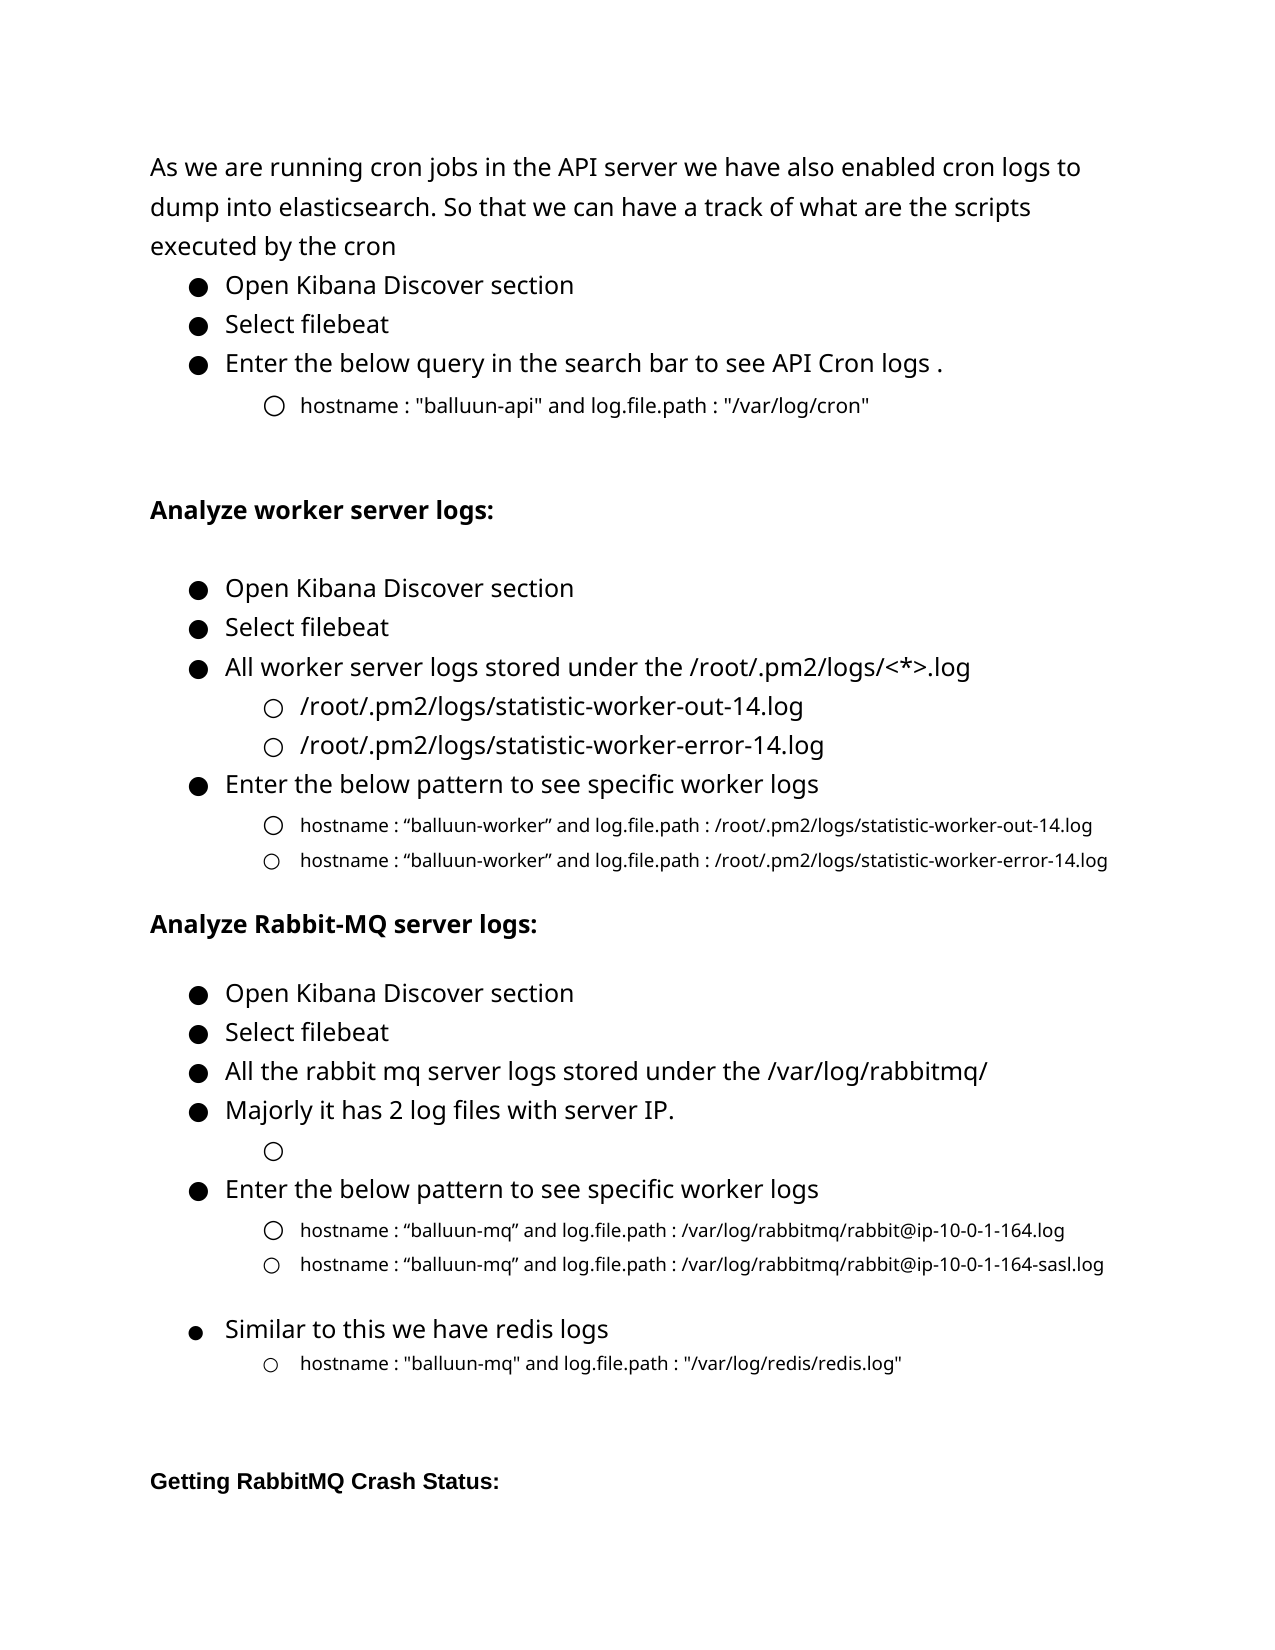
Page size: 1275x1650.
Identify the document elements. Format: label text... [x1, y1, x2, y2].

list hostname : "balluun-mq" and log.file.path : "/var/log/redis/redis.log" [262, 1351, 1125, 1376]
list hostname : “balluun-mq” and log.file.path : /var/log/rabbitmq/rabbit@ip-10-0-1-164.log [262, 1210, 1125, 1244]
list Open Kibana Discover section [187, 975, 1125, 1009]
list Open Kibana Discover section [187, 571, 1125, 605]
text As we are running cron jobs in the API server we have also enabled cron logs to dump into elasticsearch. So that we can have a track of what are the scripts executed by the cron [150, 150, 1125, 262]
list Select filebeat [187, 1014, 1125, 1049]
text Analyze worker server logs: [150, 493, 1125, 527]
list Enter the below query in the search bar to see API Cron logs . [187, 346, 1125, 380]
list hostname : “balluun-worker” and log.file.path : /root/.pm2/logs/statistic-worker-out-14.log [262, 806, 1125, 840]
list /root/.pm2/logs/statistic-worker-error-14.log [262, 728, 1125, 762]
list All the rabbit mq server logs stored under the /var/log/rabbitmq/ [187, 1054, 1125, 1088]
list Enter the below pattern to see specific worker logs [187, 1171, 1125, 1205]
list Select filebeat [187, 307, 1125, 341]
list /root/.pm2/logs/statistic-worker-out-14.log [262, 688, 1125, 722]
text Analyze Rabbit-MQ server logs: [150, 907, 1125, 941]
list All worker server logs stored under the /root/.pm2/logs/<*>.log [187, 649, 1125, 683]
list Open Kibana Discover section [187, 267, 1125, 302]
list Select filebeat [187, 610, 1125, 644]
list Majorly it has 2 log files with server IP. [187, 1093, 1125, 1127]
list hostname : "balluun-api" and log.file.path : "/var/log/cron" [262, 385, 1125, 422]
text Getting RabbitMQ Crash Status: [150, 1468, 1125, 1494]
list hostname : “balluun-worker” and log.file.path : /root/.pm2/logs/statistic-worker-error-14.log [262, 845, 1125, 873]
list hostname : “balluun-mq” and log.file.path : /var/log/rabbitmq/rabbit@ip-10-0-1-164-sasl.log [262, 1249, 1125, 1278]
list Enter the below pattern to see specific worker logs [187, 767, 1125, 801]
list Similar to this we have redis logs [187, 1311, 1125, 1346]
